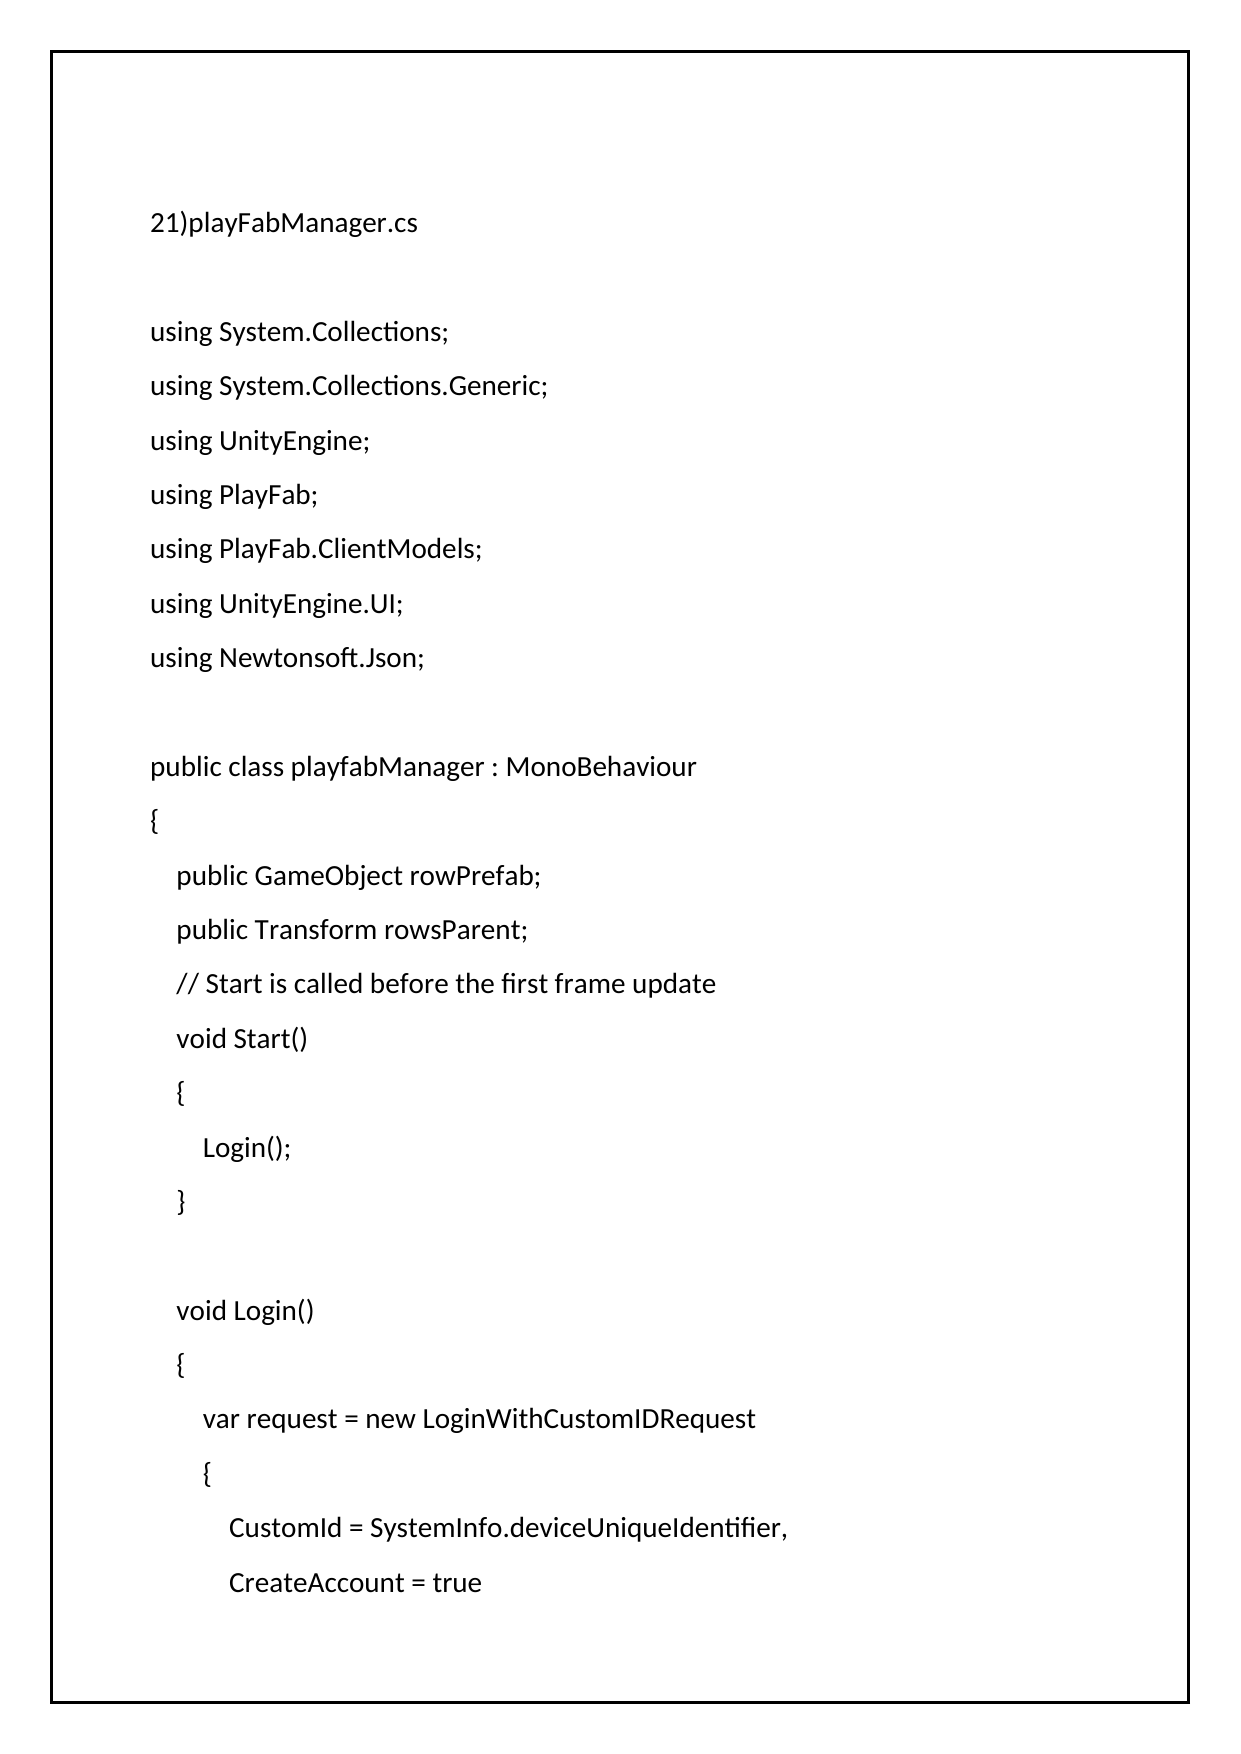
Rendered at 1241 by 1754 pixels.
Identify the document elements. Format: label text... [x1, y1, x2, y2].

text using PlayFab; [150, 476, 1090, 512]
text void Login() [150, 1292, 1090, 1327]
text { [150, 802, 1090, 838]
text public class playfabManager : MonoBehaviour [150, 748, 1090, 784]
text using Newtonsoft.Json; [150, 639, 1090, 675]
text public GameObject rowPrefab; [150, 857, 1090, 892]
text } [150, 1183, 1090, 1219]
text public Transform rowsParent; [150, 911, 1090, 947]
text using UnityEngine.UI; [150, 585, 1090, 621]
text using UnityEngine; [150, 422, 1090, 457]
text CustomId = SystemInfo.deviceUniqueIdentifier, [150, 1509, 1090, 1545]
text { [150, 1455, 1090, 1491]
text { [150, 1346, 1090, 1382]
text using PlayFab.ClientModels; [150, 531, 1090, 566]
text 21)playFabManager.cs [150, 204, 1090, 240]
text using System.Collections.Generic; [150, 367, 1090, 403]
text Login(); [150, 1129, 1090, 1164]
text using System.Collections; [150, 313, 1090, 349]
text { [150, 1074, 1090, 1110]
text // Start is called before the first frame update [150, 966, 1090, 1001]
text void Start() [150, 1020, 1090, 1056]
text var request = new LoginWithCustomIDRequest [150, 1401, 1090, 1436]
text CreateAccount = true [150, 1564, 1090, 1599]
